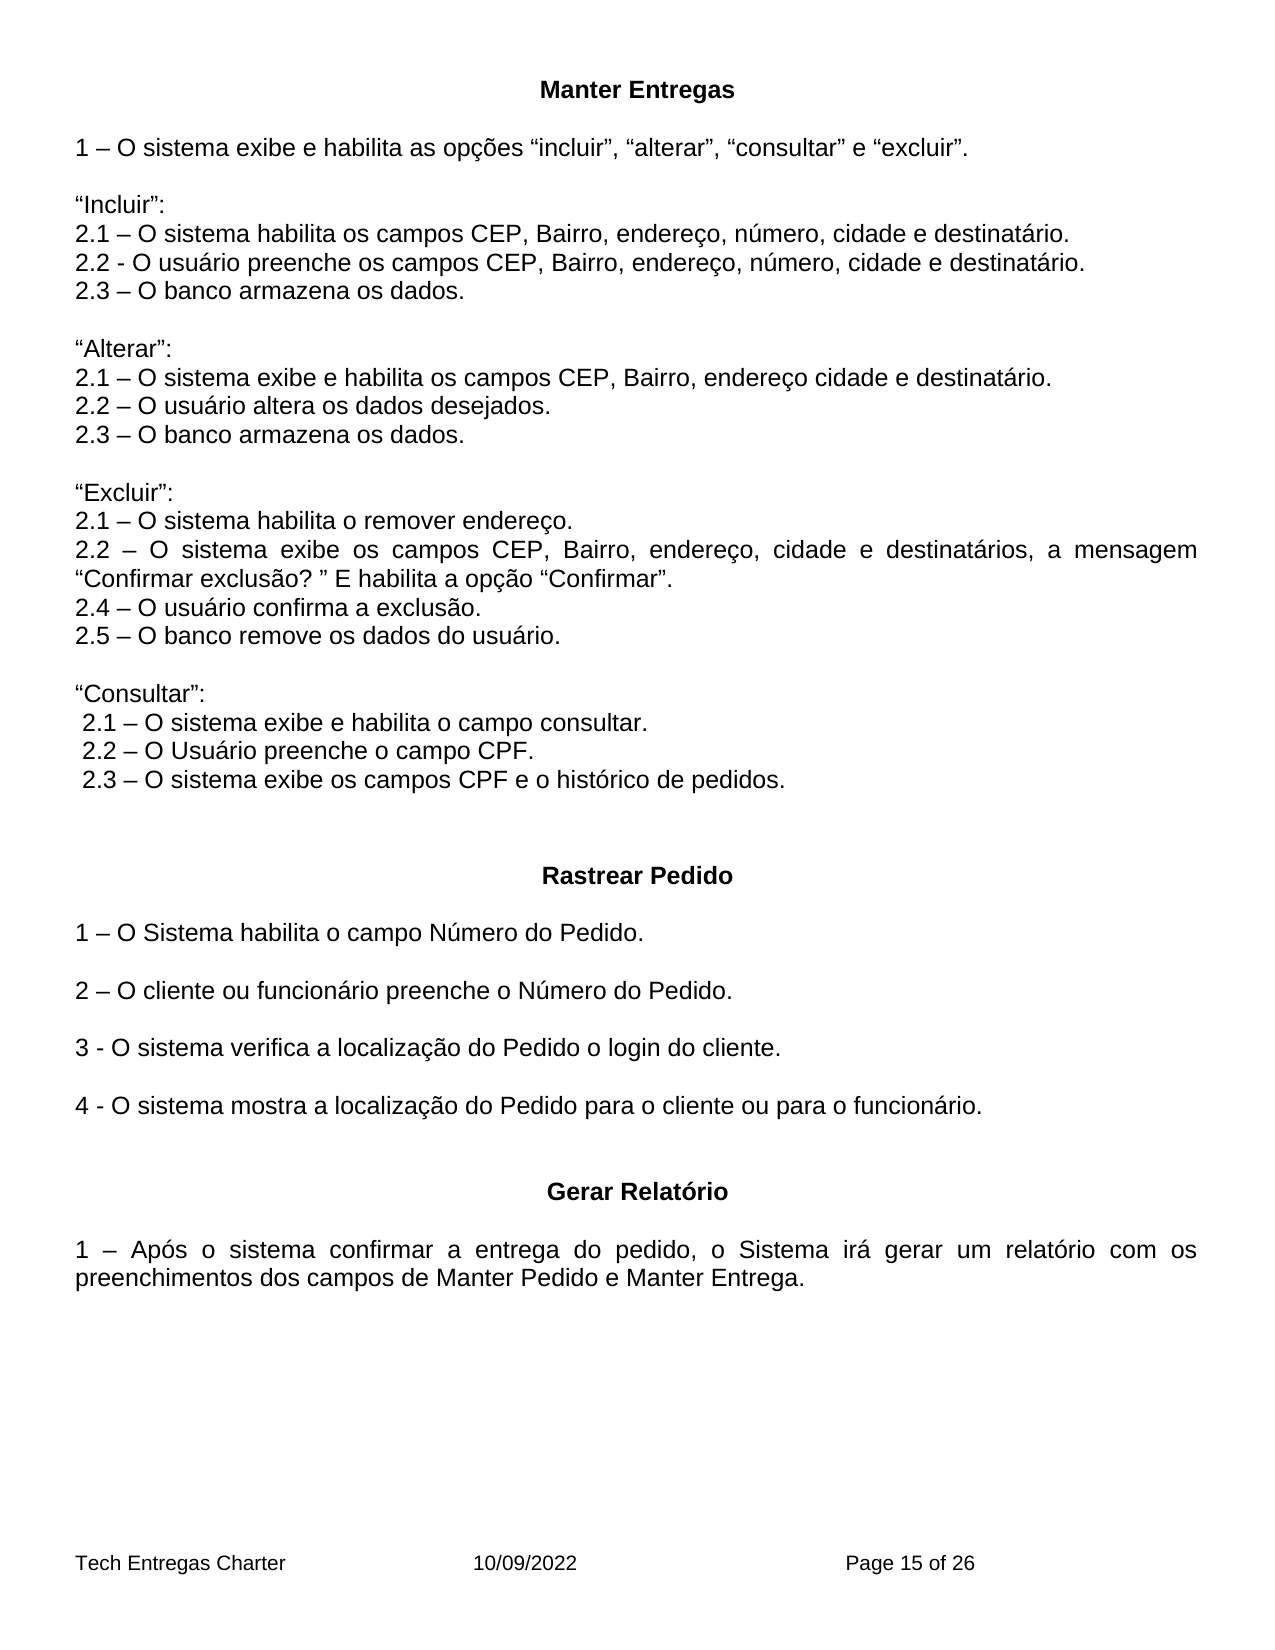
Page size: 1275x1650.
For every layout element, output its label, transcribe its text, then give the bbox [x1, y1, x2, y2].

subtitle Gerar Relatório [75, 1177, 1200, 1206]
text 2.2 - O usuário preenche os campos CEP, Bairro, endereço, número, cidade e destinatário. [75, 247, 1200, 276]
text 1 – O Sistema habilita o campo Número do Pedido. [75, 918, 1200, 947]
subtitle Rastrear Pedido [75, 861, 1200, 889]
text 2.3 – O sistema exibe os campos CPF e o histórico de pedidos. [75, 765, 1200, 794]
text 2.3 – O banco armazena os dados. [75, 276, 1200, 305]
text 1 – Após o sistema confirmar a entrega do pedido, o Sistema irá gerar um relatório com os preenchimentos dos campos de Manter Pedido e Manter Entrega. [75, 1234, 1200, 1292]
text 2.1 – O sistema habilita o remover endereço. [75, 506, 1200, 535]
text 2.1 – O sistema exibe e habilita os campos CEP, Bairro, endereço cidade e destinatário. [75, 362, 1200, 391]
text 2.2 – O sistema exibe os campos CEP, Bairro, endereço, cidade e destinatários, a mensagem “Confirmar exclusão? ” E habilita a opção “Confirmar”. [75, 535, 1200, 592]
text “Alterar”: [75, 334, 1200, 362]
subtitle Manter Entregas [75, 75, 1200, 104]
text 2.1 – O sistema habilita os campos CEP, Bairro, endereço, número, cidade e destinatário. [75, 219, 1200, 247]
text 1 – O sistema exibe e habilita as opções “incluir”, “alterar”, “consultar” e “excluir”. [75, 132, 1200, 161]
text “Incluir”: [75, 190, 1200, 219]
text 3 - O sistema verifica a localização do Pedido o login do cliente. [75, 1033, 1200, 1062]
text 2.4 – O usuário confirma a exclusão. [75, 592, 1200, 621]
text 2.2 – O usuário altera os dados desejados. [75, 391, 1200, 420]
text 2.2 – O Usuário preenche o campo CPF. [75, 736, 1200, 765]
text 2.5 – O banco remove os dados do usuário. [75, 621, 1200, 650]
text 4 - O sistema mostra a localização do Pedido para o cliente ou para o funcionário. [75, 1091, 1200, 1119]
text “Excluir”: [75, 477, 1200, 506]
text 2.1 – O sistema exibe e habilita o campo consultar. [75, 707, 1200, 736]
text 2.3 – O banco armazena os dados. [75, 420, 1200, 449]
text “Consultar”: [75, 679, 1200, 707]
text 2 – O cliente ou funcionário preenche o Número do Pedido. [75, 976, 1200, 1004]
